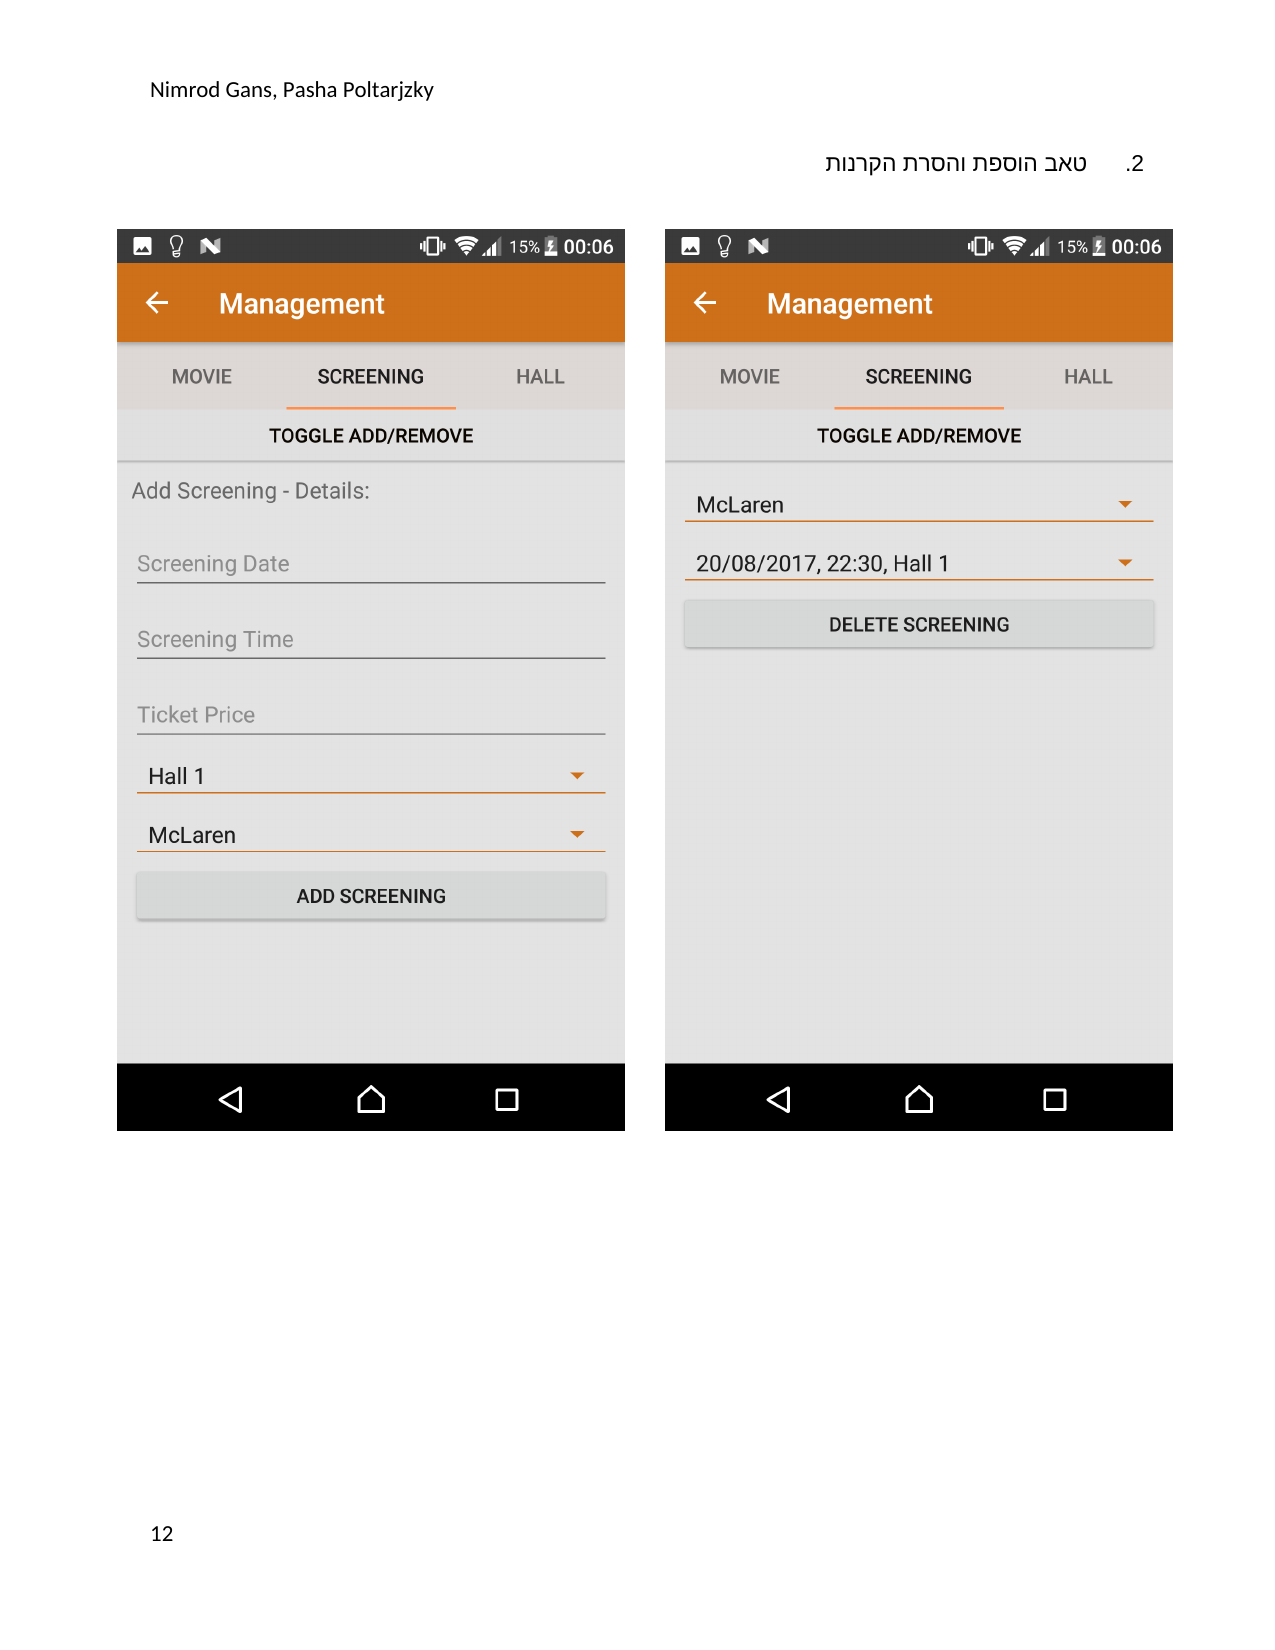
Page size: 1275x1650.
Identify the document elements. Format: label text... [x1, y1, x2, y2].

picture [665, 229, 1173, 1131]
picture [117, 229, 625, 1131]
list טאב הוספת והסרת הקרנות [150, 150, 1125, 176]
